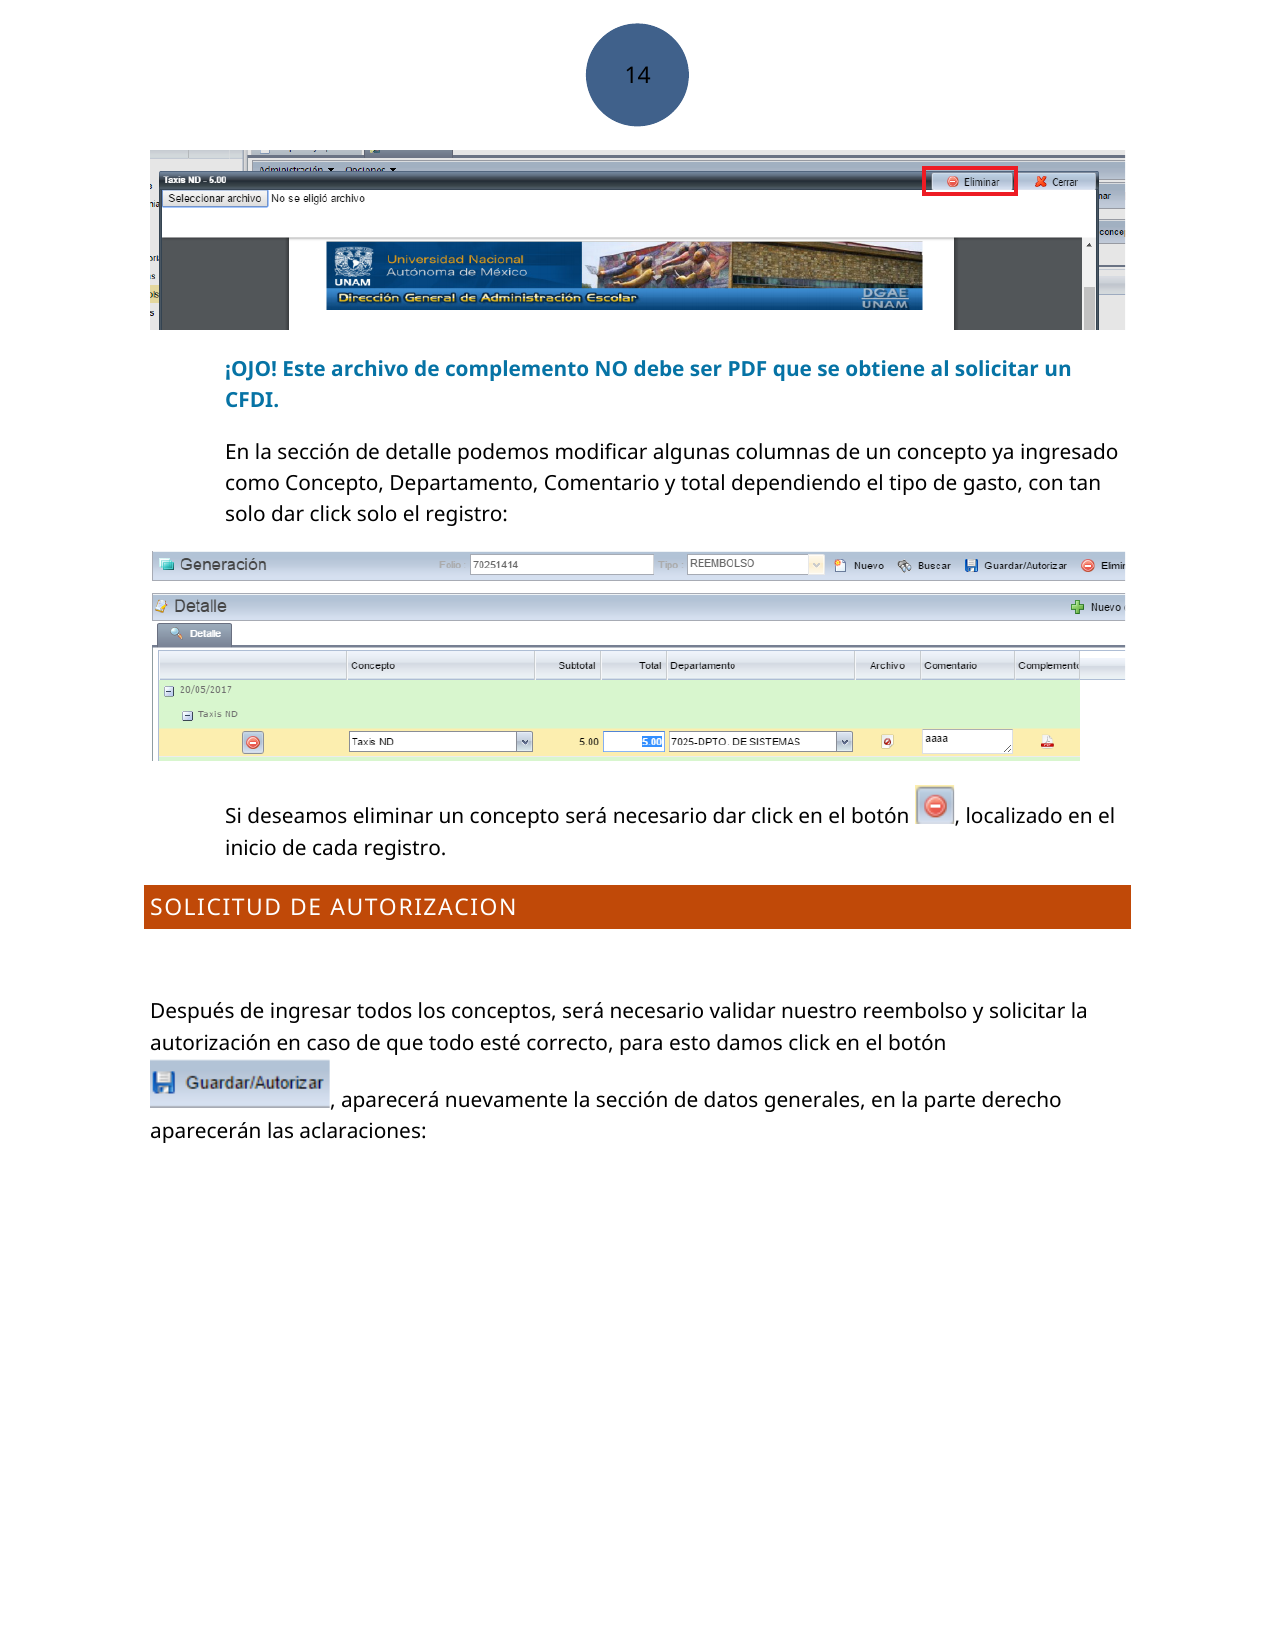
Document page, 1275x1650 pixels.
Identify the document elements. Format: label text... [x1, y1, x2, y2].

picture [150, 1059, 330, 1108]
picture [915, 785, 955, 824]
text Después de ingresar todos los conceptos, será necesario validar nuestro reembolso y solicitar la autorización en caso de que todo esté correcto, para esto damos click en el botón , aparecerá nuevamente la sección de datos generales, en la parte derecho aparecerán las aclaraciones: [150, 996, 1125, 1145]
picture [150, 551, 1125, 761]
text SOLICITUD DE AUTORIZACION [150, 891, 1125, 922]
text Si deseamos eliminar un concepto será necesario dar click en el botón , localizado en el inicio de cada registro. [225, 785, 1125, 861]
text ¡OJO! Este archivo de complemento NO debe ser PDF que se obtiene al solicitar un CFDI. [225, 354, 1125, 413]
text En la sección de detalle podemos modificar algunas columnas de un concepto ya ingresado como Concepto, Departamento, Comentario y total dependiendo el tipo de gasto, con tan solo dar click solo el registro: [225, 437, 1125, 528]
picture [150, 150, 1125, 330]
